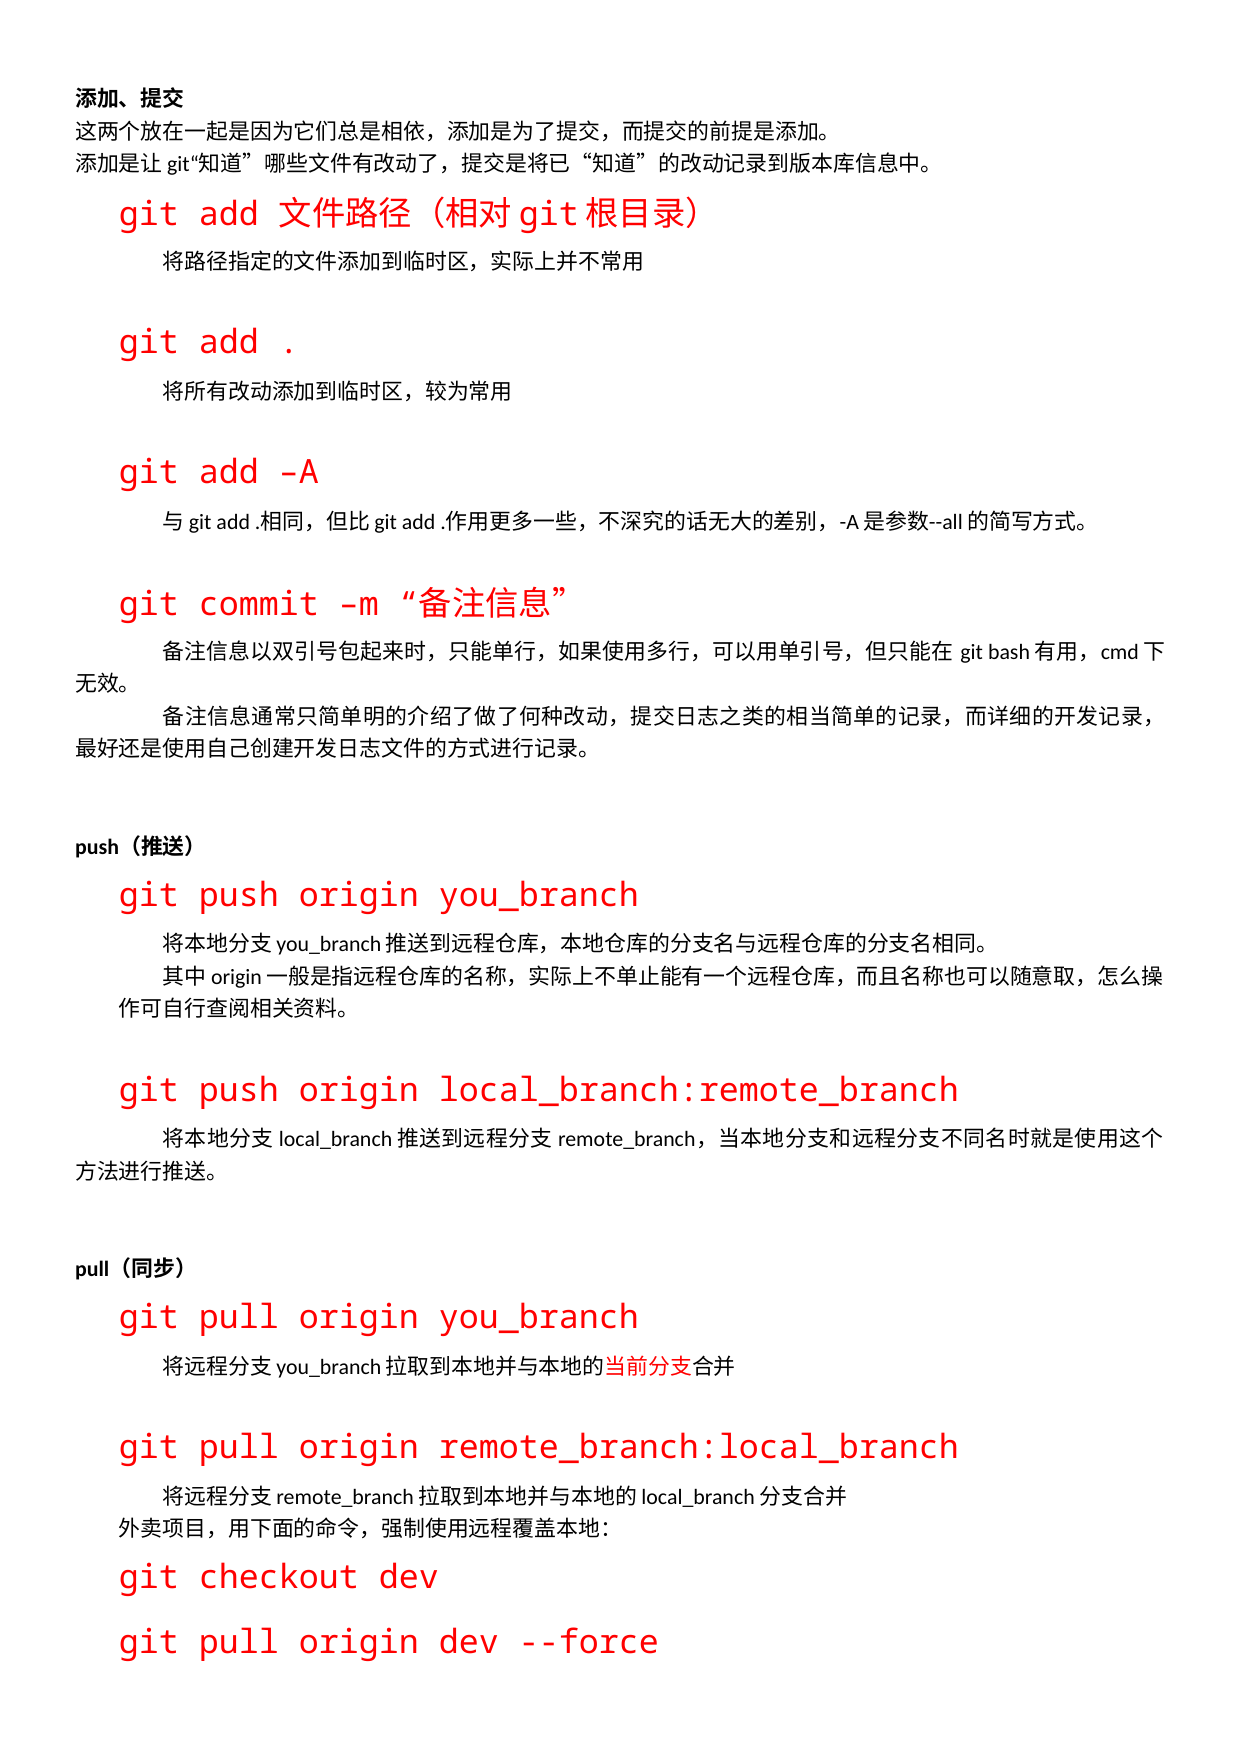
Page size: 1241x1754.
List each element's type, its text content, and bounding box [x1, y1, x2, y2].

text git push origin you_branch [75, 861, 1165, 926]
text git checkout dev [75, 1543, 1165, 1608]
text 添加、提交 [75, 81, 1165, 113]
text git add 文件路径（相对git根目录） [75, 178, 1165, 243]
text git commit –m “备注信息” [75, 568, 1165, 633]
text 与git add .相同，但比git add .作用更多一些，不深究的话无大的差别，-A是参数--all的简写方式。 [75, 503, 1165, 536]
text git pull origin dev --force [75, 1608, 1165, 1673]
text 这两个放在一起是因为它们总是相依，添加是为了提交，而提交的前提是添加。 [75, 113, 1165, 146]
text pull（同步） [75, 1251, 1165, 1283]
text git push origin local_branch:remote_branch [75, 1056, 1165, 1121]
text 将本地分支you_branch推送到远程仓库，本地仓库的分支名与远程仓库的分支名相同。 [75, 926, 1165, 958]
text 将所有改动添加到临时区，较为常用 [75, 373, 1165, 406]
text 将远程分支remote_branch拉取到本地并与本地的local_branch分支合并 [75, 1478, 1165, 1511]
text push（推送） [75, 828, 1165, 861]
text 备注信息通常只简单明的介绍了做了何种改动，提交日志之类的相当简单的记录，而详细的开发记录，最好还是使用自己创建开发日志文件的方式进行记录。 [75, 698, 1165, 763]
text 备注信息以双引号包起来时，只能单行，如果使用多行，可以用单引号，但只能在git bash有用，cmd下无效。 [75, 633, 1165, 698]
text 将远程分支you_branch拉取到本地并与本地的当前分支合并 [75, 1348, 1165, 1381]
text git add . [75, 308, 1165, 373]
text 外卖项目，用下面的命令，强制使用远程覆盖本地： [119, 1511, 1165, 1543]
text git pull origin you_branch [75, 1283, 1165, 1348]
text git add –A [75, 438, 1165, 503]
text 将本地分支local_branch推送到远程分支remote_branch，当本地分支和远程分支不同名时就是使用这个方法进行推送。 [75, 1121, 1165, 1186]
text 将路径指定的文件添加到临时区，实际上并不常用 [75, 243, 1165, 276]
text 其中origin一般是指远程仓库的名称，实际上不单止能有一个远程仓库，而且名称也可以随意取，怎么操作可自行查阅相关资料。 [119, 958, 1165, 1023]
text git pull origin remote_branch:local_branch [75, 1413, 1165, 1478]
text 添加是让git“知道”哪些文件有改动了，提交是将已“知道”的改动记录到版本库信息中。 [75, 146, 1165, 178]
